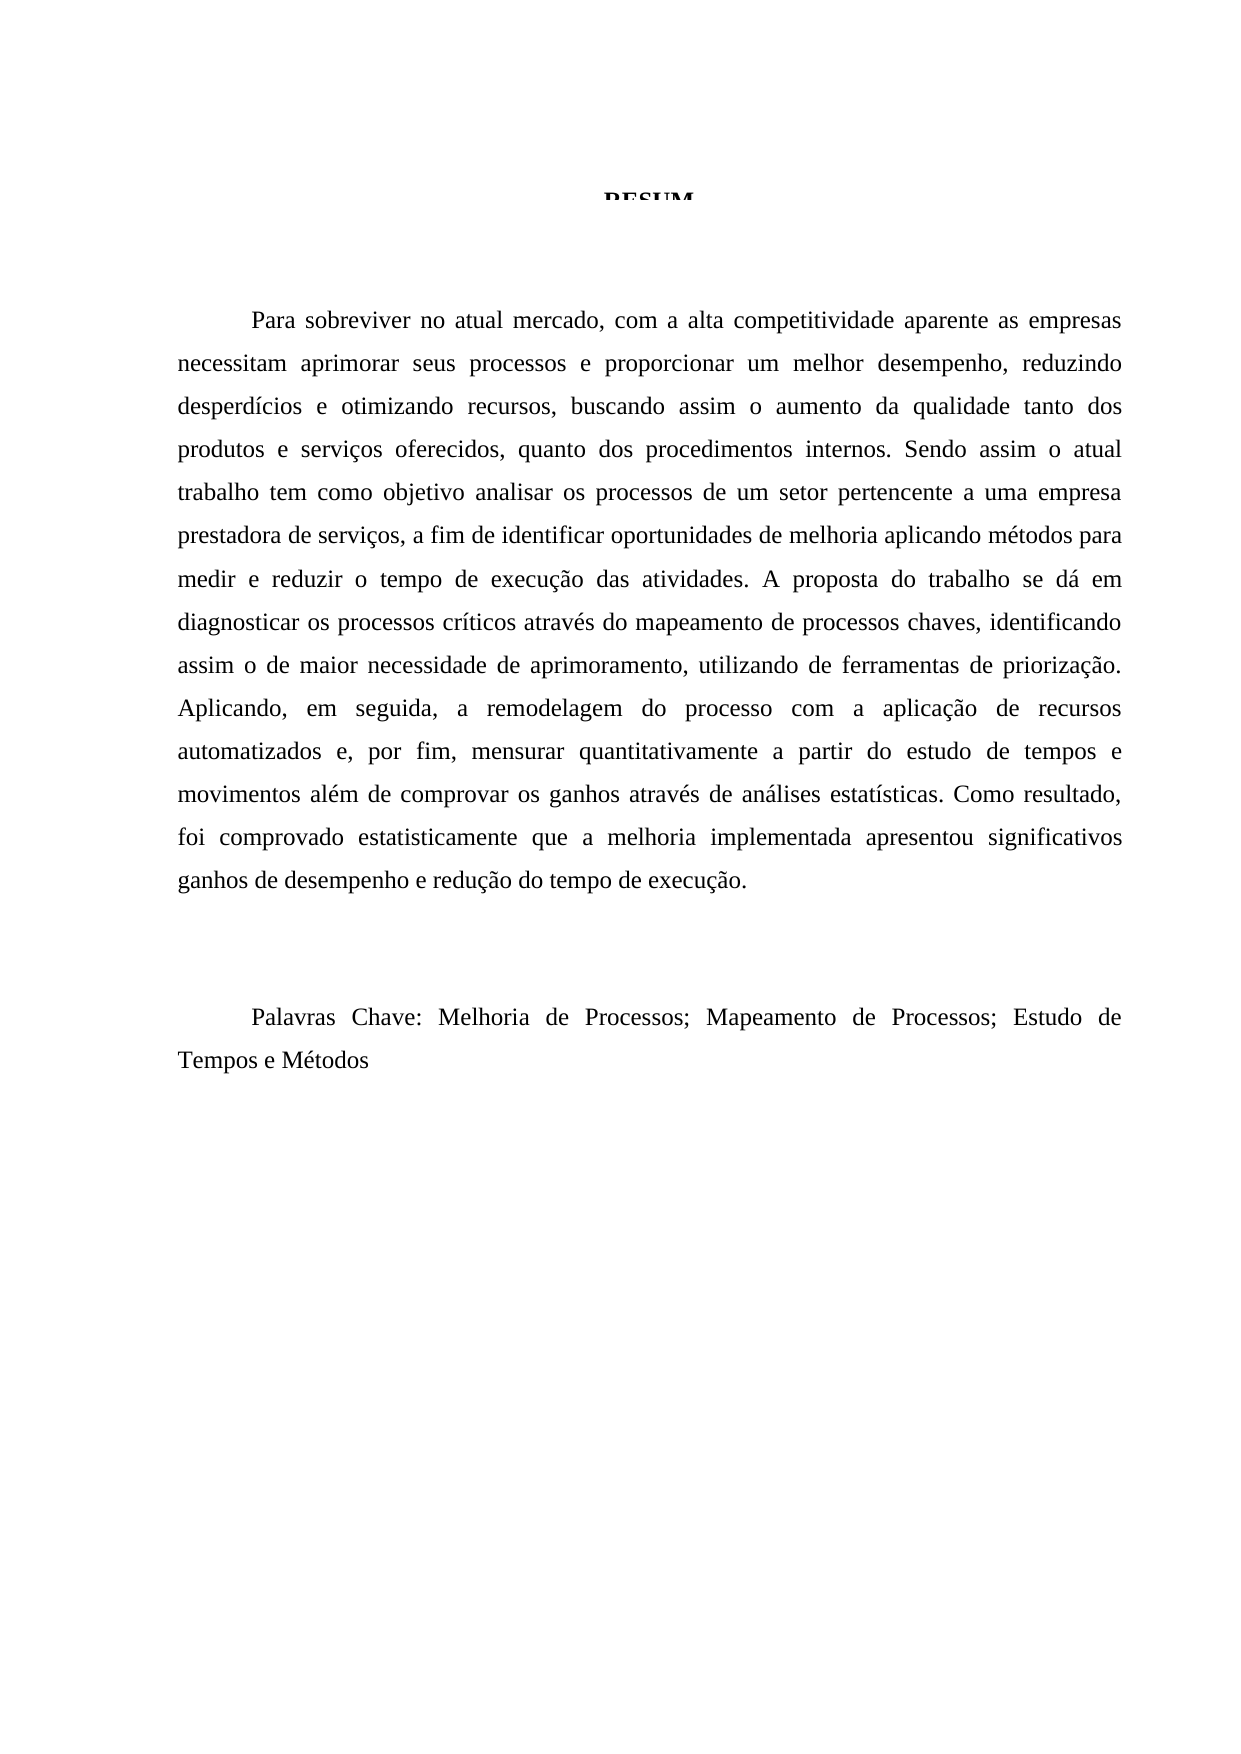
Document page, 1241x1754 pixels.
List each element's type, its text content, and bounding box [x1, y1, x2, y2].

text Palavras Chave: Melhoria de Processos; Mapeamento de Processos; Estudo de Tempos e Métodos [177, 1002, 1122, 1074]
text Para sobreviver no atual mercado, com a alta competitividade aparente as empresas necessitam aprimorar seus processos e proporcionar um melhor desempenho, reduzindo desperdícios e otimizando recursos, buscando assim o aumento da qualidade tanto dos produtos e serviços oferecidos, quanto dos procedimentos internos. Sendo assim o atual trabalho tem como objetivo analisar os processos de um setor pertencente a uma empresa prestadora de serviços, a fim de identificar oportunidades de melhoria aplicando métodos para medir e reduzir o tempo de execução das atividades. A proposta do trabalho se dá em diagnosticar os processos críticos através do mapeamento de processos chaves, identificando assim o de maior necessidade de aprimoramento, utilizando de ferramentas de priorização. Aplicando, em seguida, a remodelagem do processo com a aplicação de recursos automatizados e, por fim, mensurar quantitativamente a partir do estudo de tempos e movimentos além de comprovar os ganhos através de análises estatísticas. Como resultado, foi comprovado estatisticamente que a melhoria implementada apresentou significativos ganhos de desempenho e redução do tempo de execução. [177, 305, 1123, 894]
